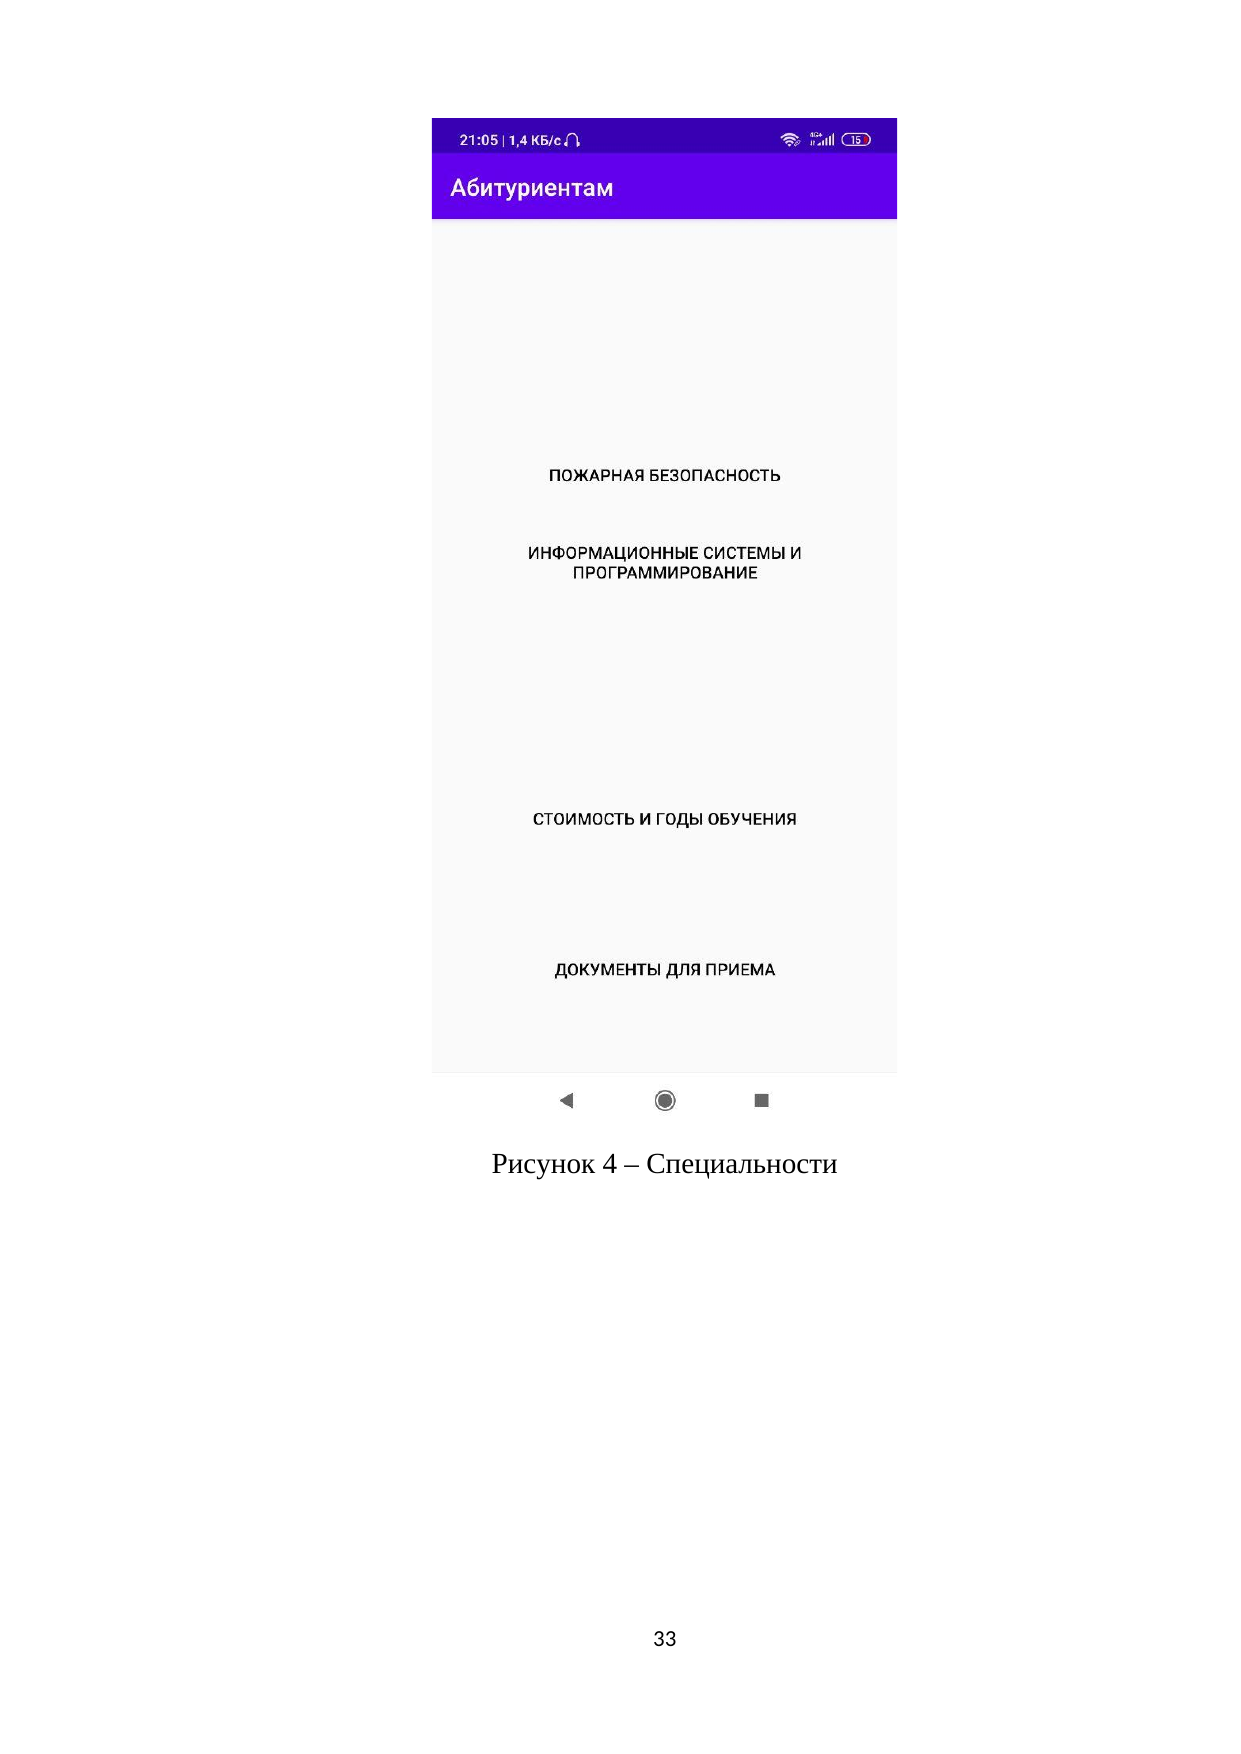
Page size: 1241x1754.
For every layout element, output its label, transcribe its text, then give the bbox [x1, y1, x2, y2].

text Рисунок 4 – Специальности [177, 1146, 1152, 1180]
picture [431, 118, 898, 1128]
